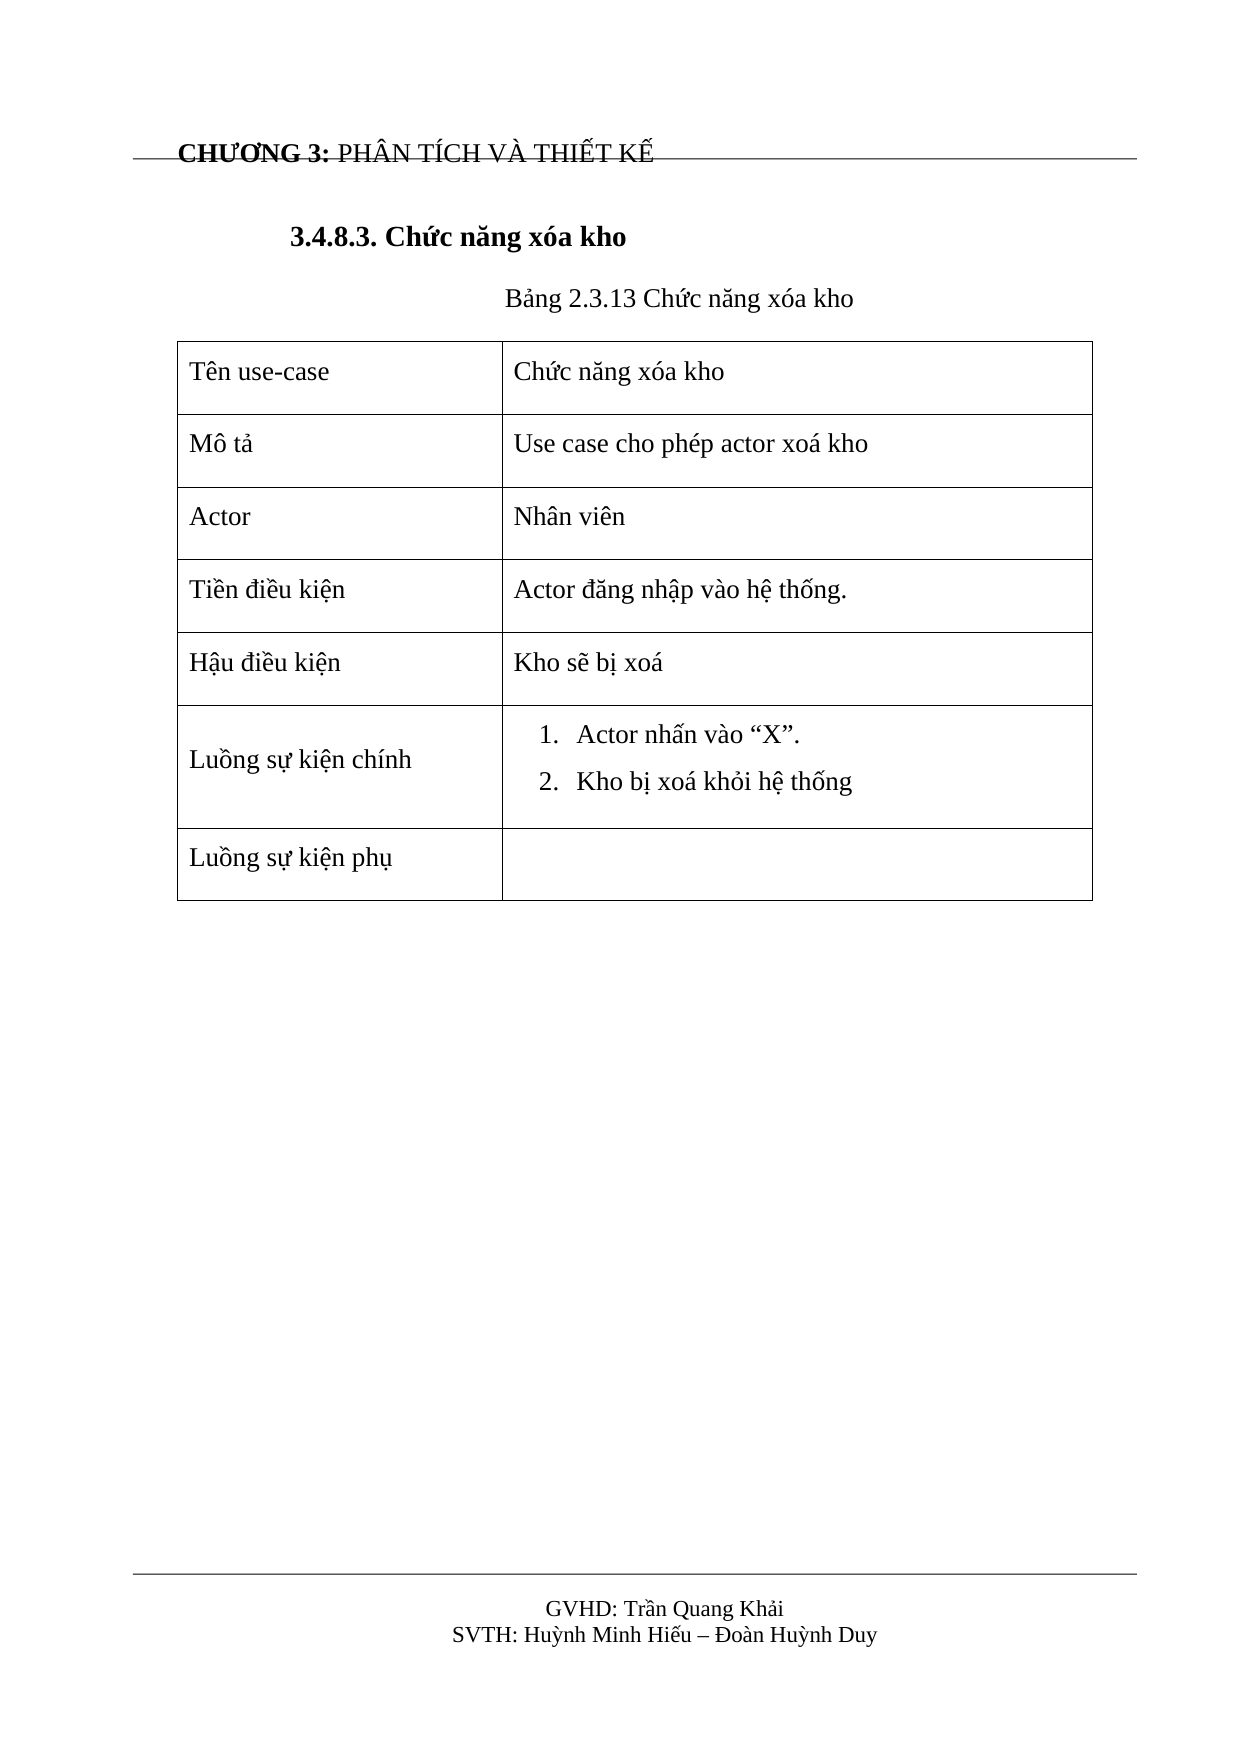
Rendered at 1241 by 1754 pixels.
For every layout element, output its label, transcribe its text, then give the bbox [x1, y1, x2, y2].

table_cell Mô tả [178, 415, 502, 487]
table_cell Actor đăng nhập vào hệ thống. [503, 560, 1092, 632]
table_cell Luồng sự kiện phụ [178, 829, 502, 900]
subtitle Chức năng xóa kho [579, 219, 1122, 253]
table_cell [503, 829, 1092, 900]
table_cell Luồng sự kiện chính [178, 706, 502, 827]
table_cell Use case cho phép actor xoá kho [503, 415, 1092, 487]
table_cell Kho sẽ bị xoá [503, 633, 1092, 705]
table_header Chức năng xóa kho [503, 342, 1092, 414]
table_cell Actor [178, 488, 502, 559]
table_cell Hậu điều kiện [178, 633, 502, 705]
table_cell Nhân viên [503, 488, 1092, 559]
text Bảng 2.3.13 Chức năng xóa kho [177, 282, 1122, 313]
table_cell Actor nhấn vào “X”. Kho bị xoá khỏi hệ thống [503, 706, 1092, 827]
table_header Tên use-case [178, 342, 502, 414]
table_cell Tiền điều kiện [178, 560, 502, 632]
